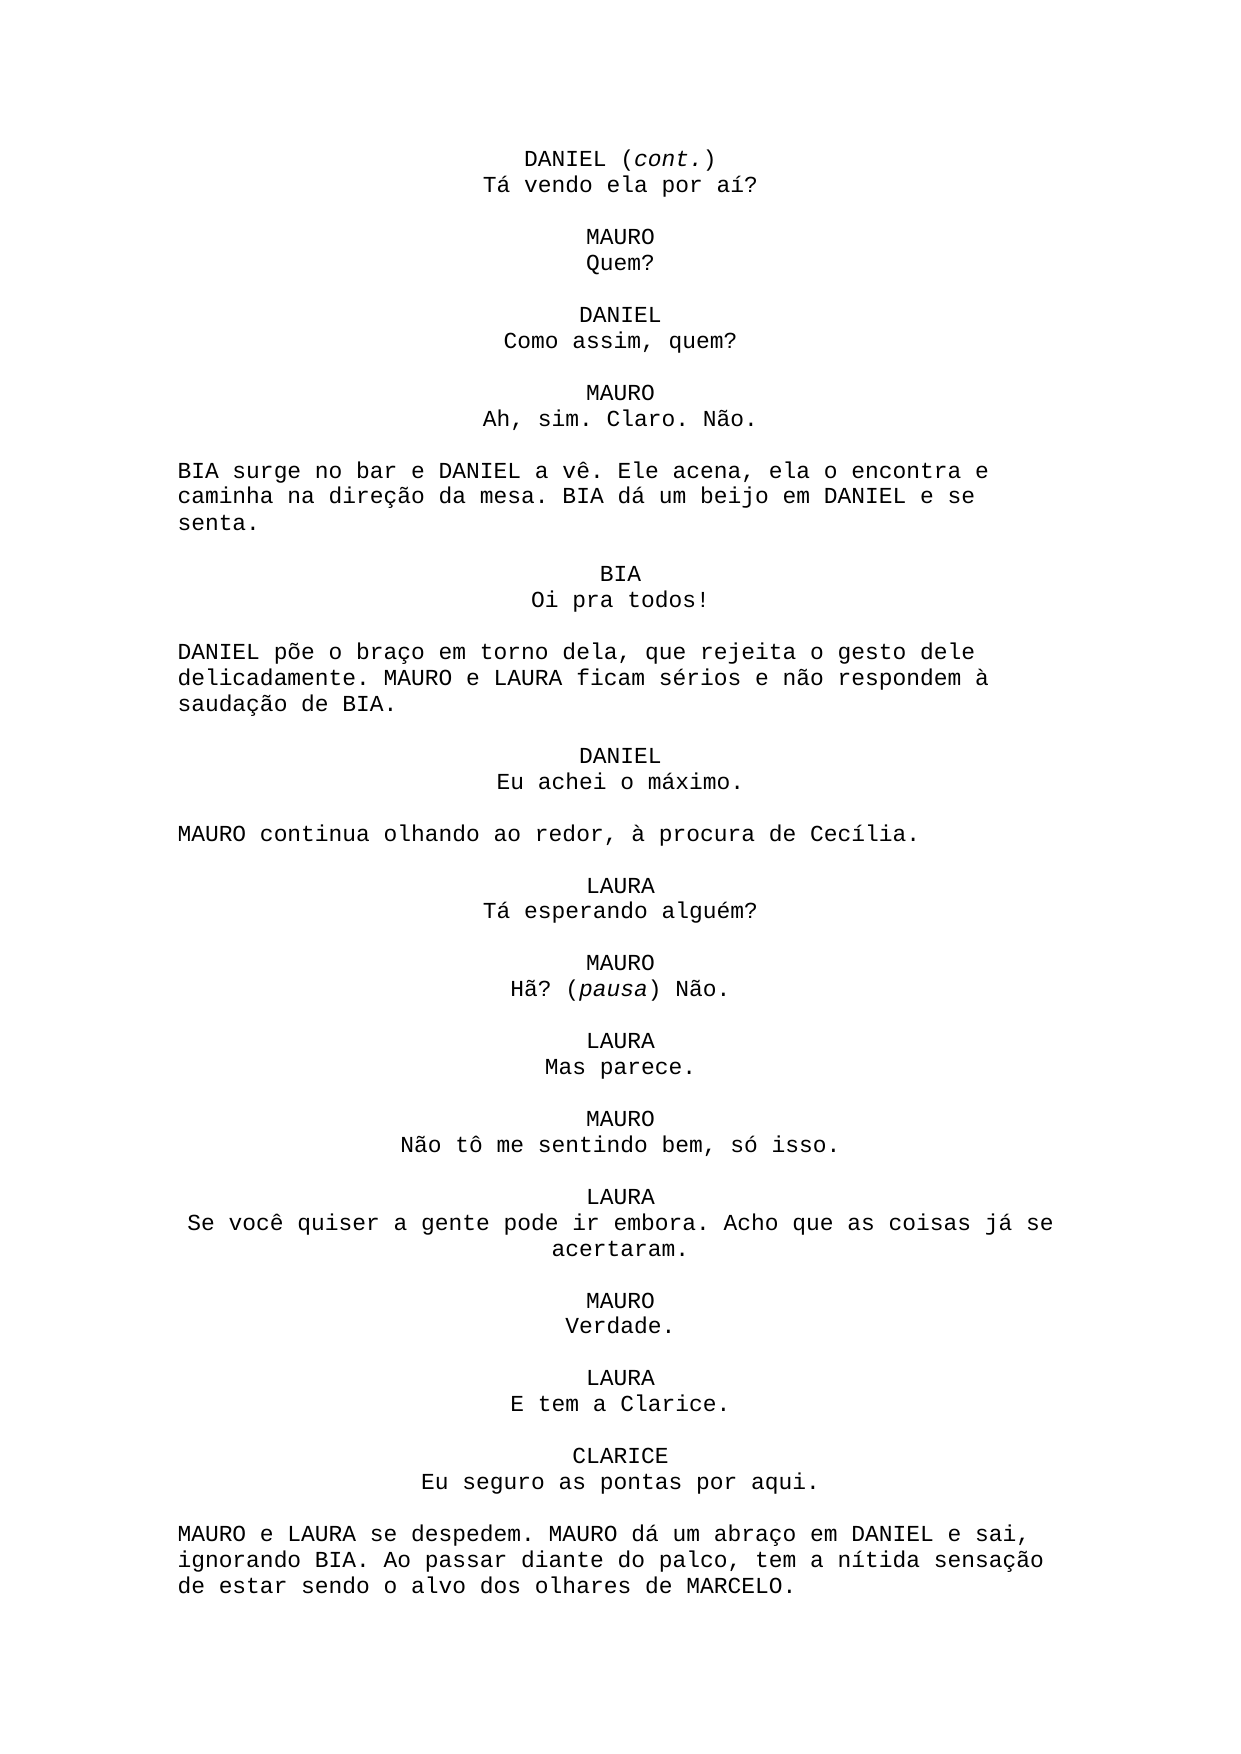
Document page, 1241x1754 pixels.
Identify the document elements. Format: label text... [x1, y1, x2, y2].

text Oi pra todos! [177, 589, 1063, 614]
text LAURA [177, 1367, 1063, 1393]
text MAURO [177, 1107, 1063, 1133]
text DANIEL [177, 303, 1063, 329]
text BIA [177, 563, 1063, 589]
text Mas parece. [177, 1056, 1063, 1081]
text DANIEL [177, 744, 1063, 770]
text MAURO [177, 226, 1063, 251]
text BIA surge no bar e DANIEL a vê. Ele acena, ela o encontra e caminha na direção da mesa. BIA dá um beijo em DANIEL e se senta. [177, 459, 1063, 537]
text E tem a Clarice. [177, 1393, 1063, 1419]
text Tá vendo ela por aí? [177, 174, 1063, 199]
text Eu achei o máximo. [177, 770, 1063, 796]
text LAURA [177, 874, 1063, 900]
text MAURO [177, 1289, 1063, 1315]
text MAURO [177, 381, 1063, 407]
text LAURA [177, 1185, 1063, 1211]
text MAURO [177, 952, 1063, 978]
text Eu seguro as pontas por aqui. [177, 1471, 1063, 1496]
text MAURO e LAURA se despedem. MAURO dá um abraço em DANIEL e sai, ignorando BIA. Ao passar diante do palco, tem a nítida sensação de estar sendo o alvo dos olhares de MARCELO. [177, 1522, 1063, 1600]
text DANIEL (cont.) [177, 148, 1063, 174]
text Quem? [177, 251, 1063, 277]
text Verdade. [177, 1315, 1063, 1341]
text Tá esperando alguém? [177, 900, 1063, 926]
text Ah, sim. Claro. Não. [177, 407, 1063, 433]
text Não tô me sentindo bem, só isso. [177, 1133, 1063, 1159]
text DANIEL põe o braço em torno dela, que rejeita o gesto dele delicadamente. MAURO e LAURA ficam sérios e não respondem à saudação de BIA. [177, 641, 1063, 718]
text MAURO continua olhando ao redor, à procura de Cecília. [177, 822, 1063, 848]
text LAURA [177, 1029, 1063, 1056]
text Como assim, quem? [177, 329, 1063, 355]
text Hã? (pausa) Não. [177, 978, 1063, 1004]
text Se você quiser a gente pode ir embora. Acho que as coisas já se acertaram. [177, 1211, 1063, 1263]
text CLARICE [177, 1444, 1063, 1471]
